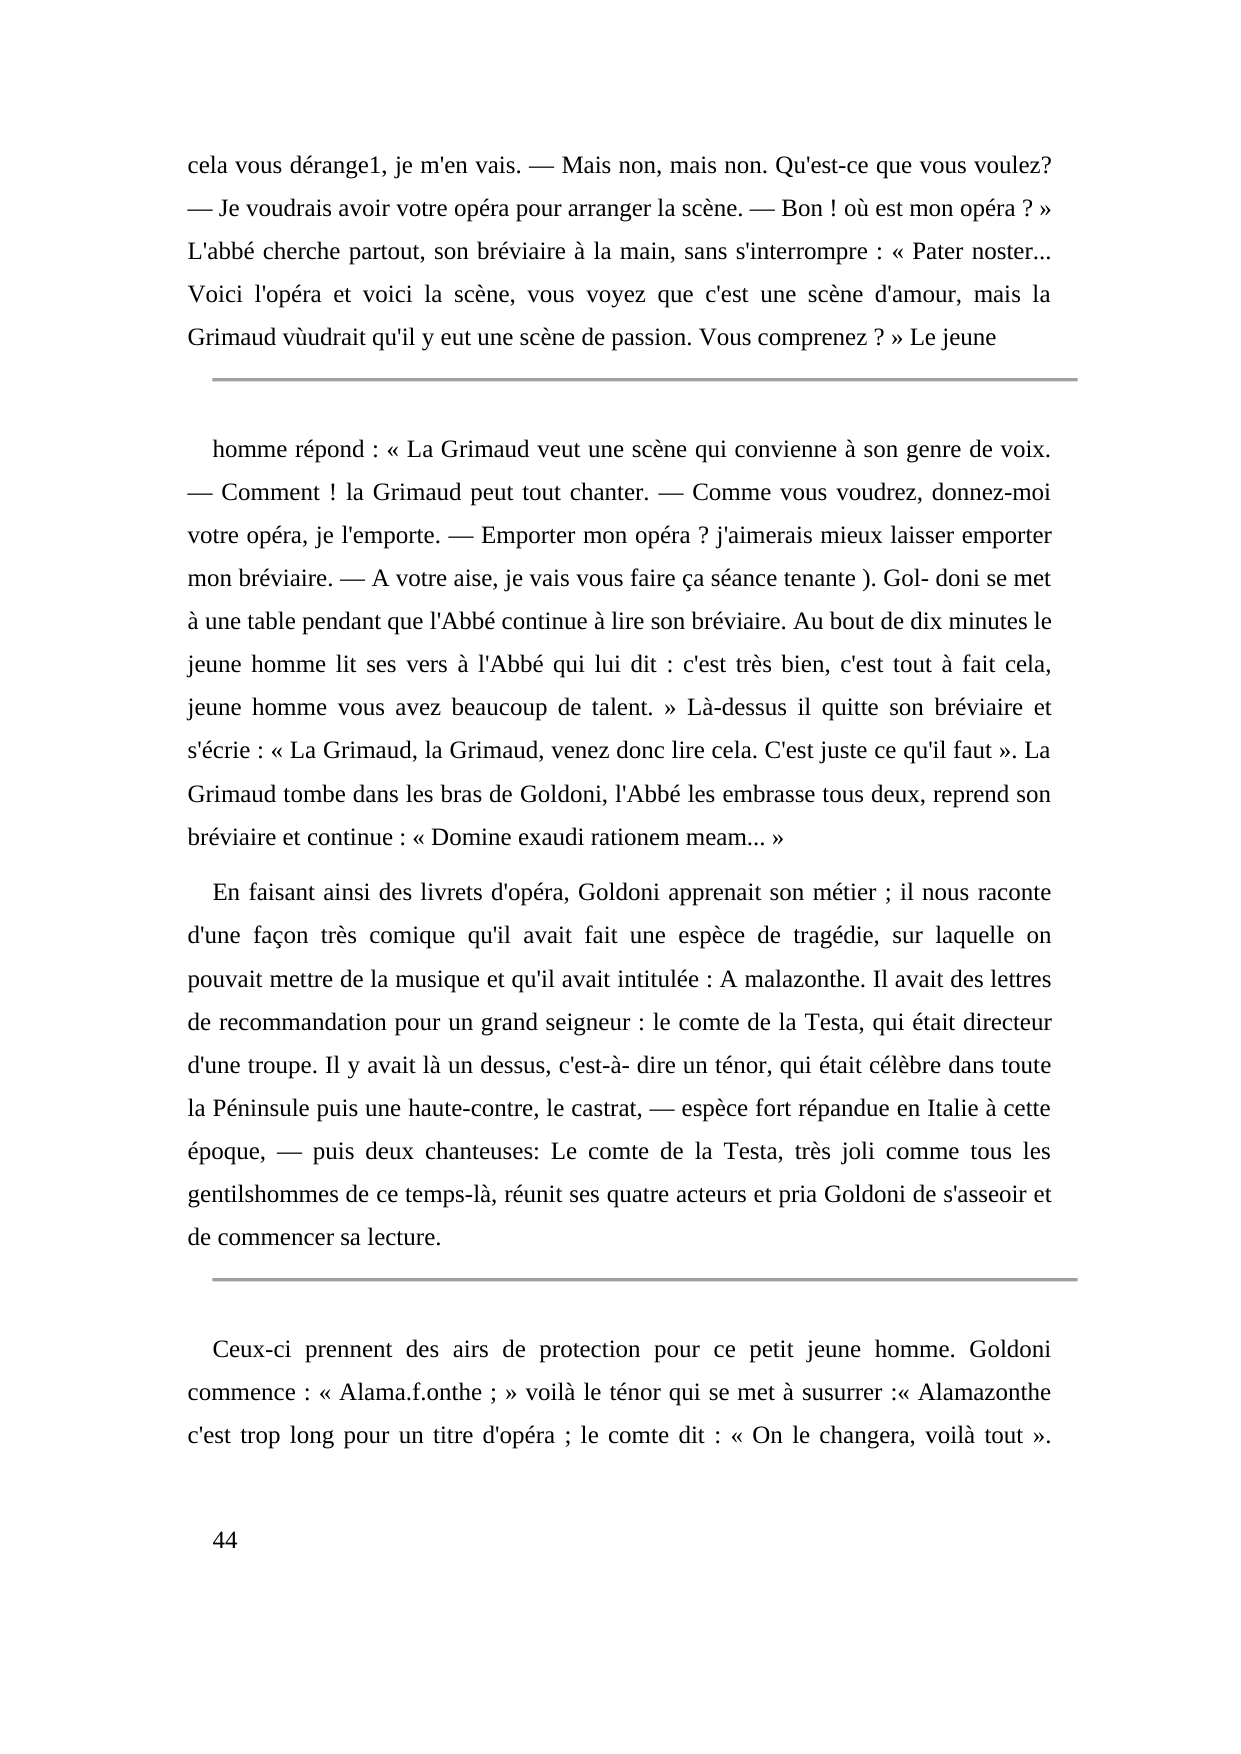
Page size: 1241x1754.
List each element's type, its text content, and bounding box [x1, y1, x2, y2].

text En faisant ainsi des livrets d'opéra, Goldoni apprenait son métier ; il nous raconte d'une façon très comique qu'il avait fait une espèce de tragédie, sur laquelle on pouvait mettre de la musique et qu'il avait intitulée : A malazonthe. Il avait des lettres de recommandation pour un grand seigneur : le comte de la Testa, qui était directeur d'une troupe. Il y avait là un dessus, c'est-à- dire un ténor, qui était célèbre dans toute la Péninsule puis une haute-contre, le castrat, — espèce fort répandue en Italie à cette époque, — puis deux chanteuses: Le comte de la Testa, très joli comme tous les gentilshommes de ce temps-là, réunit ses quatre acteurs et pria Goldoni de s'asseoir et de commencer sa lecture. [187, 877, 1053, 1251]
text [187, 1334, 1053, 1449]
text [187, 150, 1053, 351]
text homme répond : « La Grimaud veut une scène qui convienne à son genre de voix. — Comment ! la Grimaud peut tout chanter. — Comme vous voudrez, donnez-moi votre opéra, je l'emporte. — Emporter mon opéra ? j'aimerais mieux laisser emporter mon bréviaire. — A votre aise, je vais vous faire ça séance tenante ). Gol- doni se met à une table pendant que l'Abbé continue à lire son bréviaire. Au bout de dix minutes le jeune homme lit ses vers à l'Abbé qui lui dit : c'est très bien, c'est tout à fait cela, jeune homme vous avez beaucoup de talent. » Là-dessus il quitte son bréviaire et s'écrie : « La Grimaud, la Grimaud, venez donc lire cela. C'est juste ce qu'il faut ». La Grimaud tombe dans les bras de Goldoni, l'Abbé les embrasse tous deux, reprend son bréviaire et continue : « Domine exaudi rationem meam... » [187, 434, 1053, 851]
